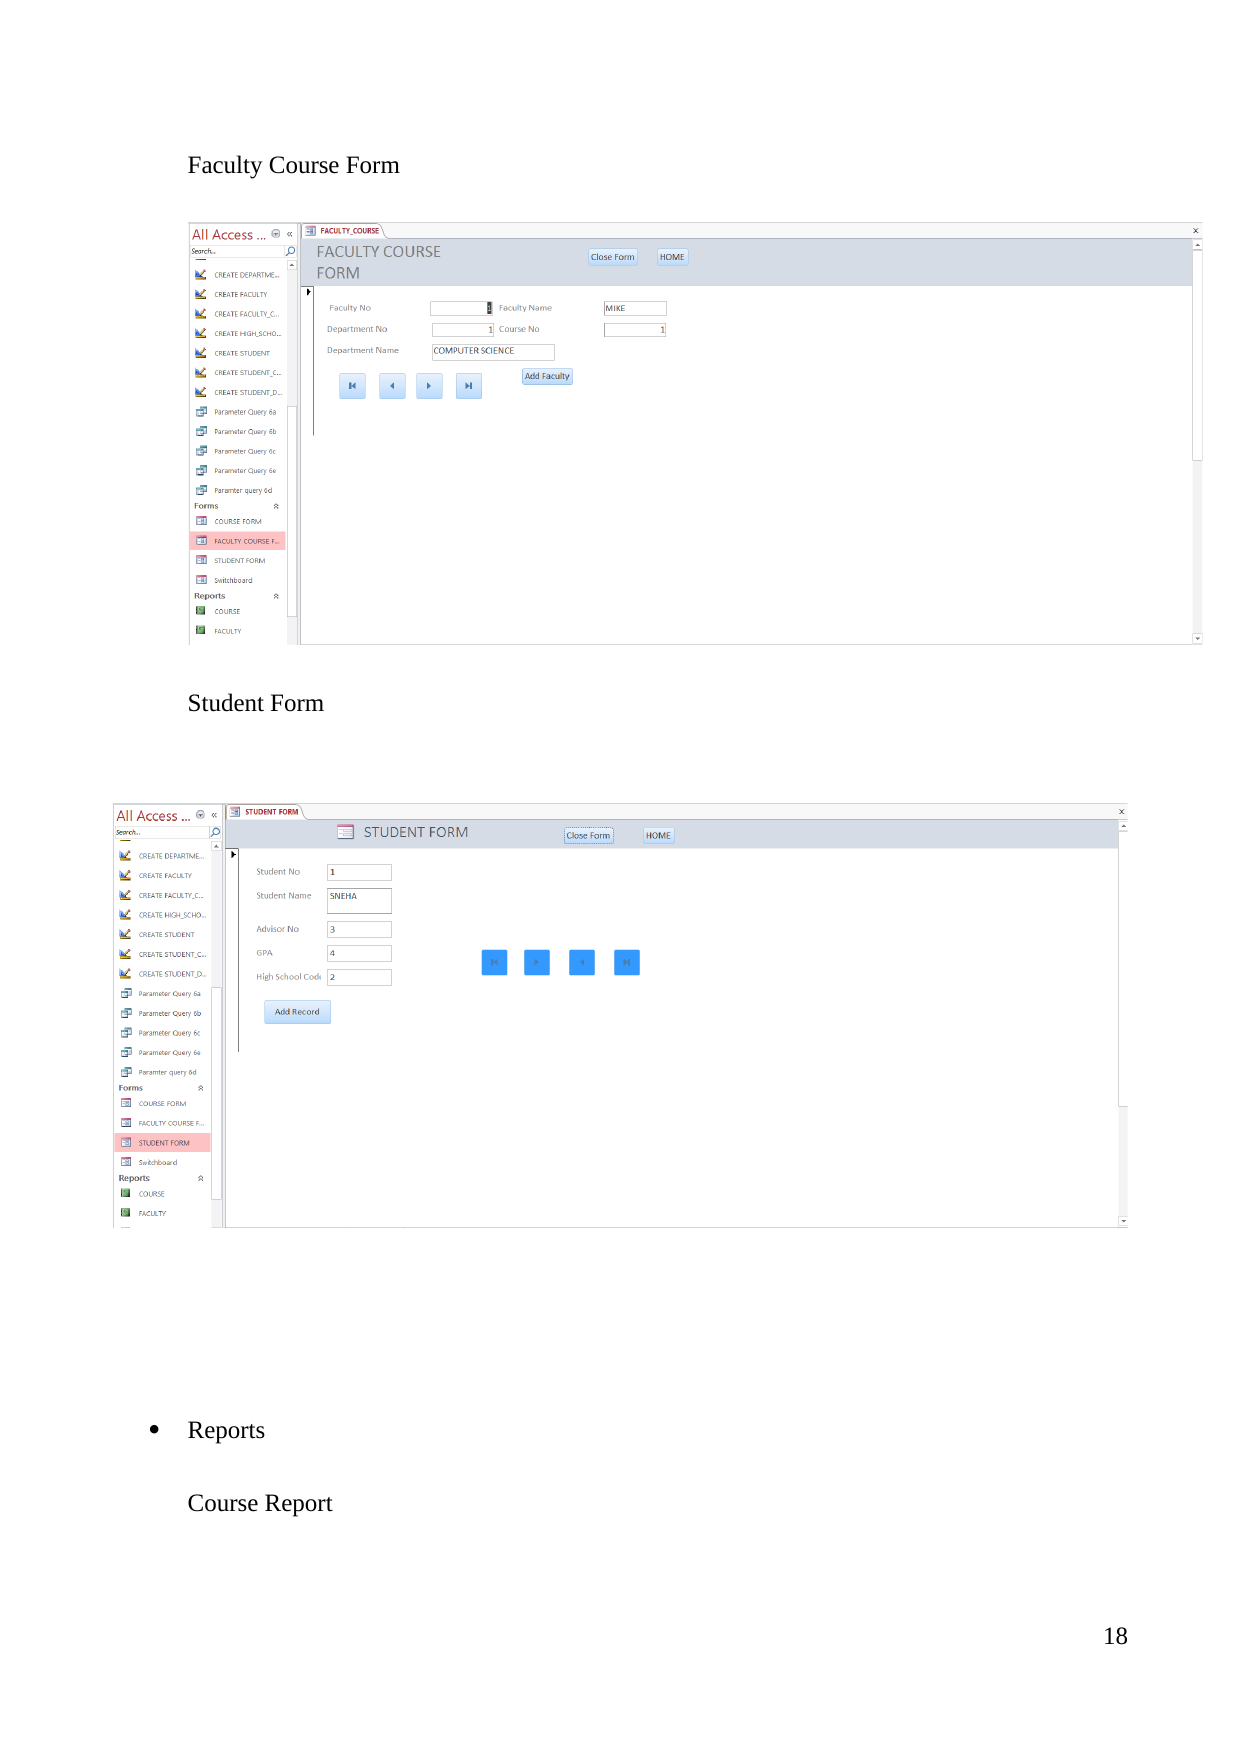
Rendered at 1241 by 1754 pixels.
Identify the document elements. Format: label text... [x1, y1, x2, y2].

text Course Report [187, 1488, 1128, 1517]
picture [112, 803, 1128, 1228]
text Faculty Course Form [187, 150, 1128, 179]
text Student Form [112, 688, 1128, 717]
picture [187, 222, 1203, 645]
list Reports [150, 1416, 1128, 1444]
